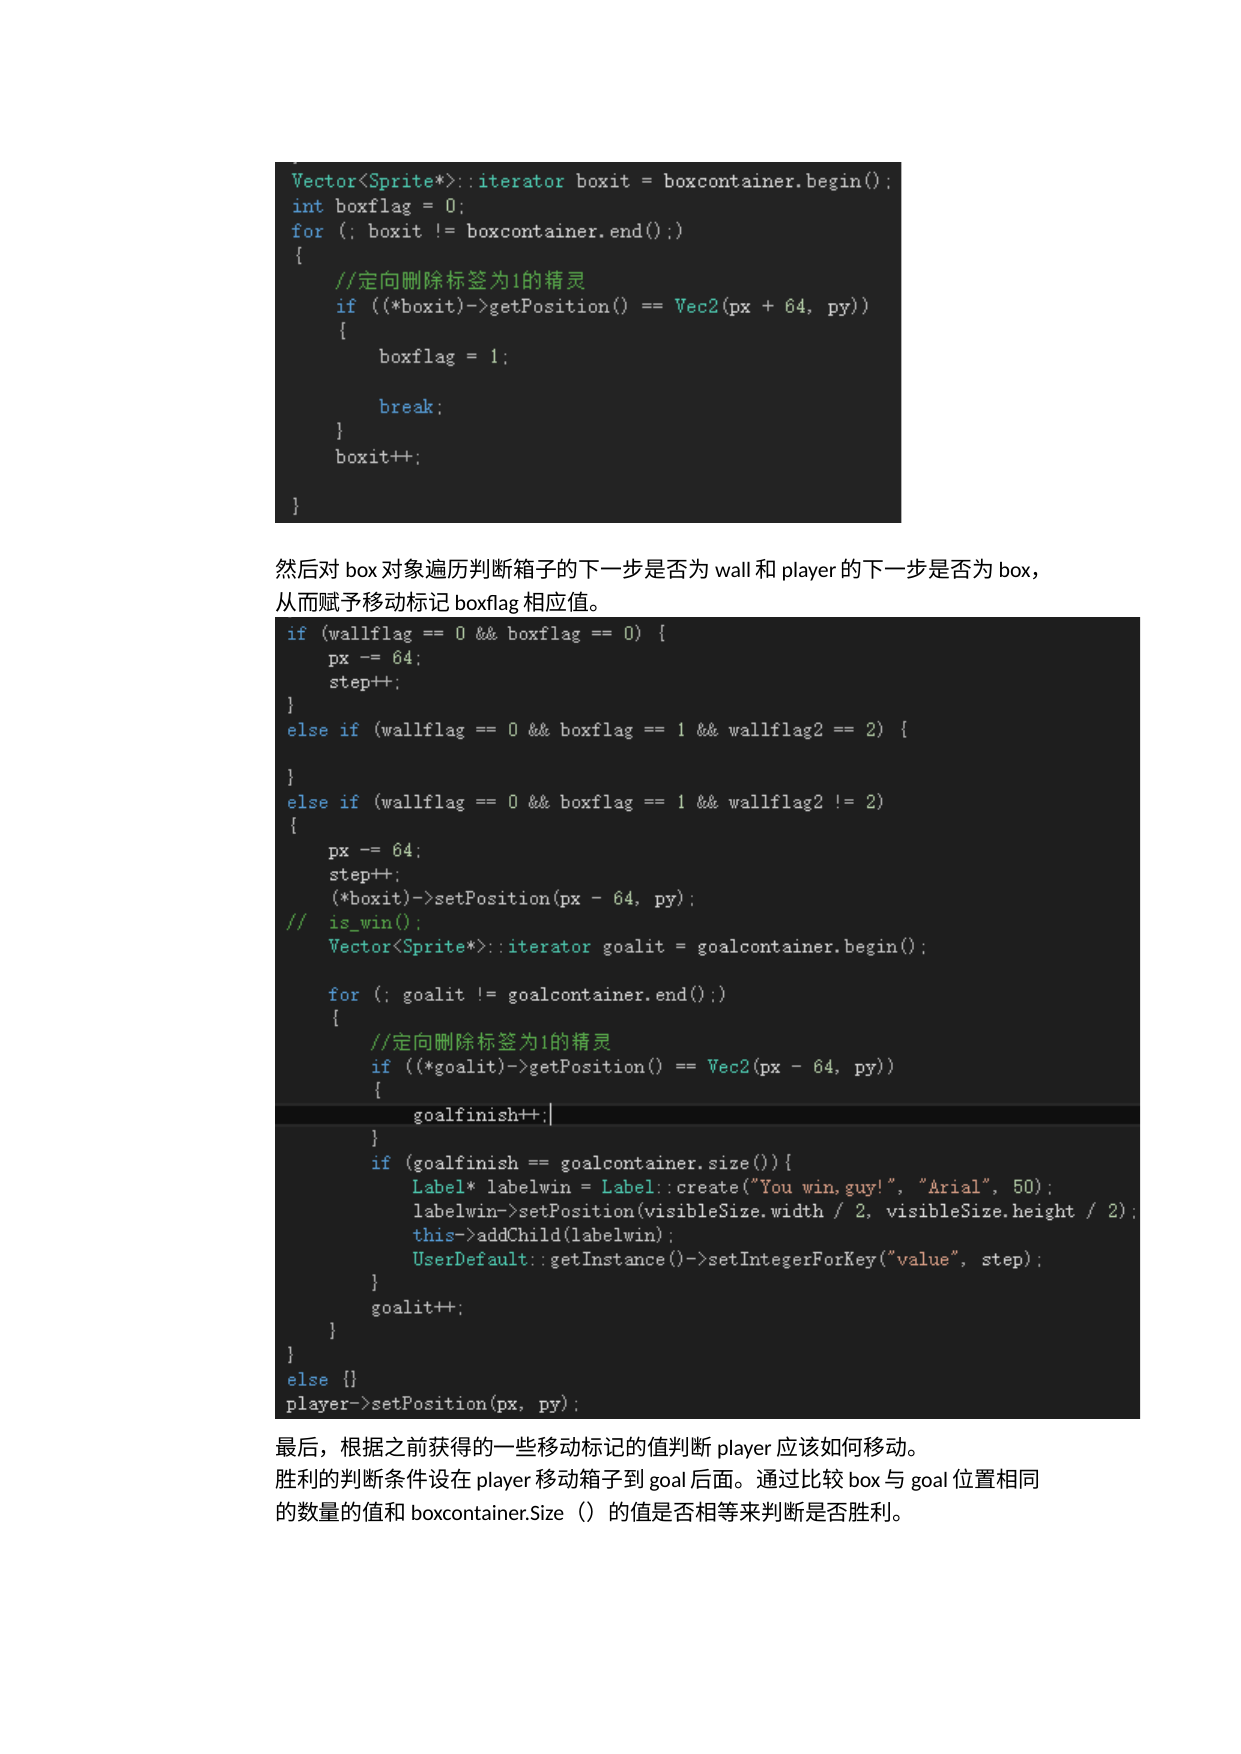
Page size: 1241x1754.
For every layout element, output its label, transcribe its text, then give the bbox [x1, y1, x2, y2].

text 最后，根据之前获得的一些移动标记的值判断player应该如何移动。 [275, 1429, 1053, 1462]
picture [275, 162, 902, 523]
picture [275, 617, 1141, 1419]
text 胜利的判断条件设在player移动箱子到goal后面。通过比较box与goal位置相同的数量的值和boxcontainer.Size（）的值是否相等来判断是否胜利。 [275, 1462, 1053, 1527]
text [275, 162, 1053, 552]
text 然后对box对象遍历判断箱子的下一步是否为wall和player的下一步是否为box，从而赋予移动标记boxflag相应值。 [275, 552, 1053, 617]
